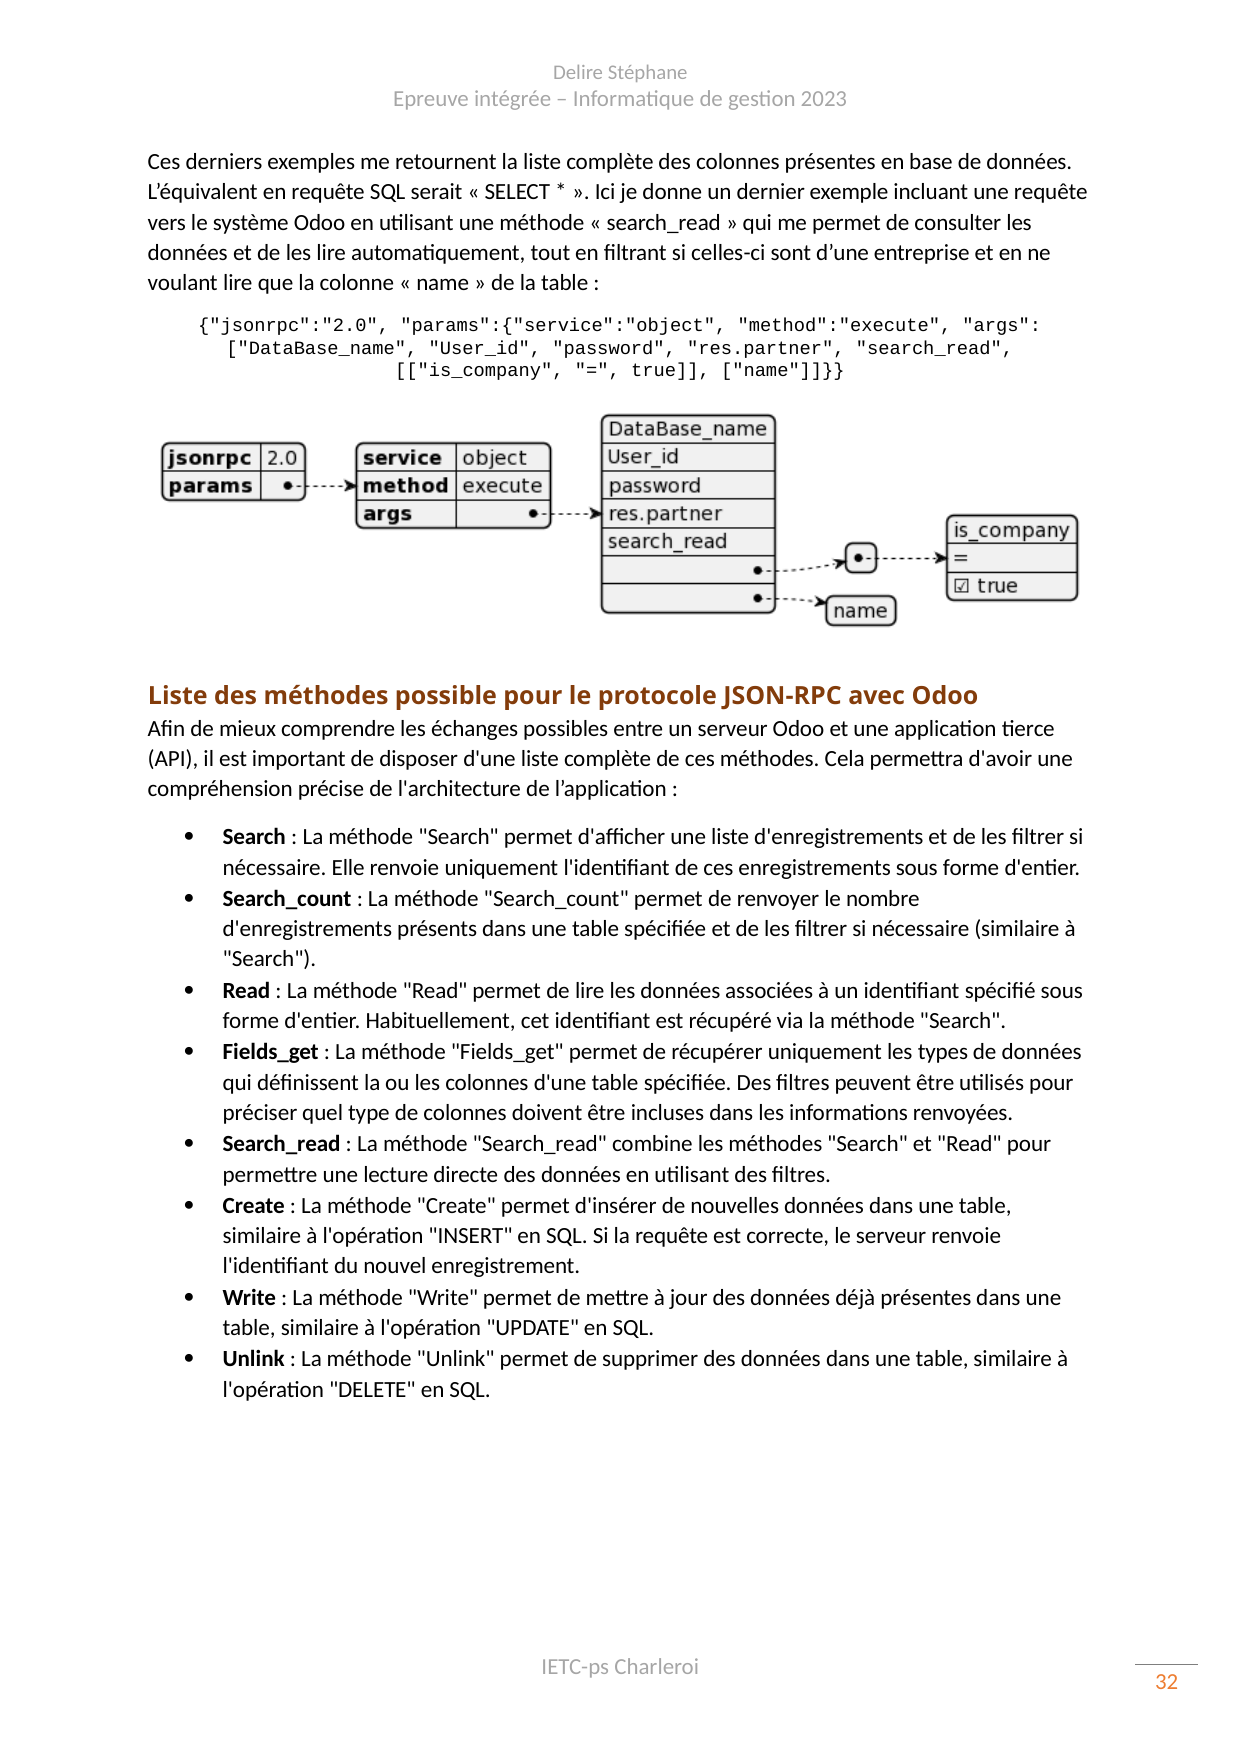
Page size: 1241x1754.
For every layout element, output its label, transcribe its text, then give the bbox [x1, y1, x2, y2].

subtitle Liste des méthodes possible pour le protocole JSON-RPC avec Odoo [148, 677, 1093, 712]
